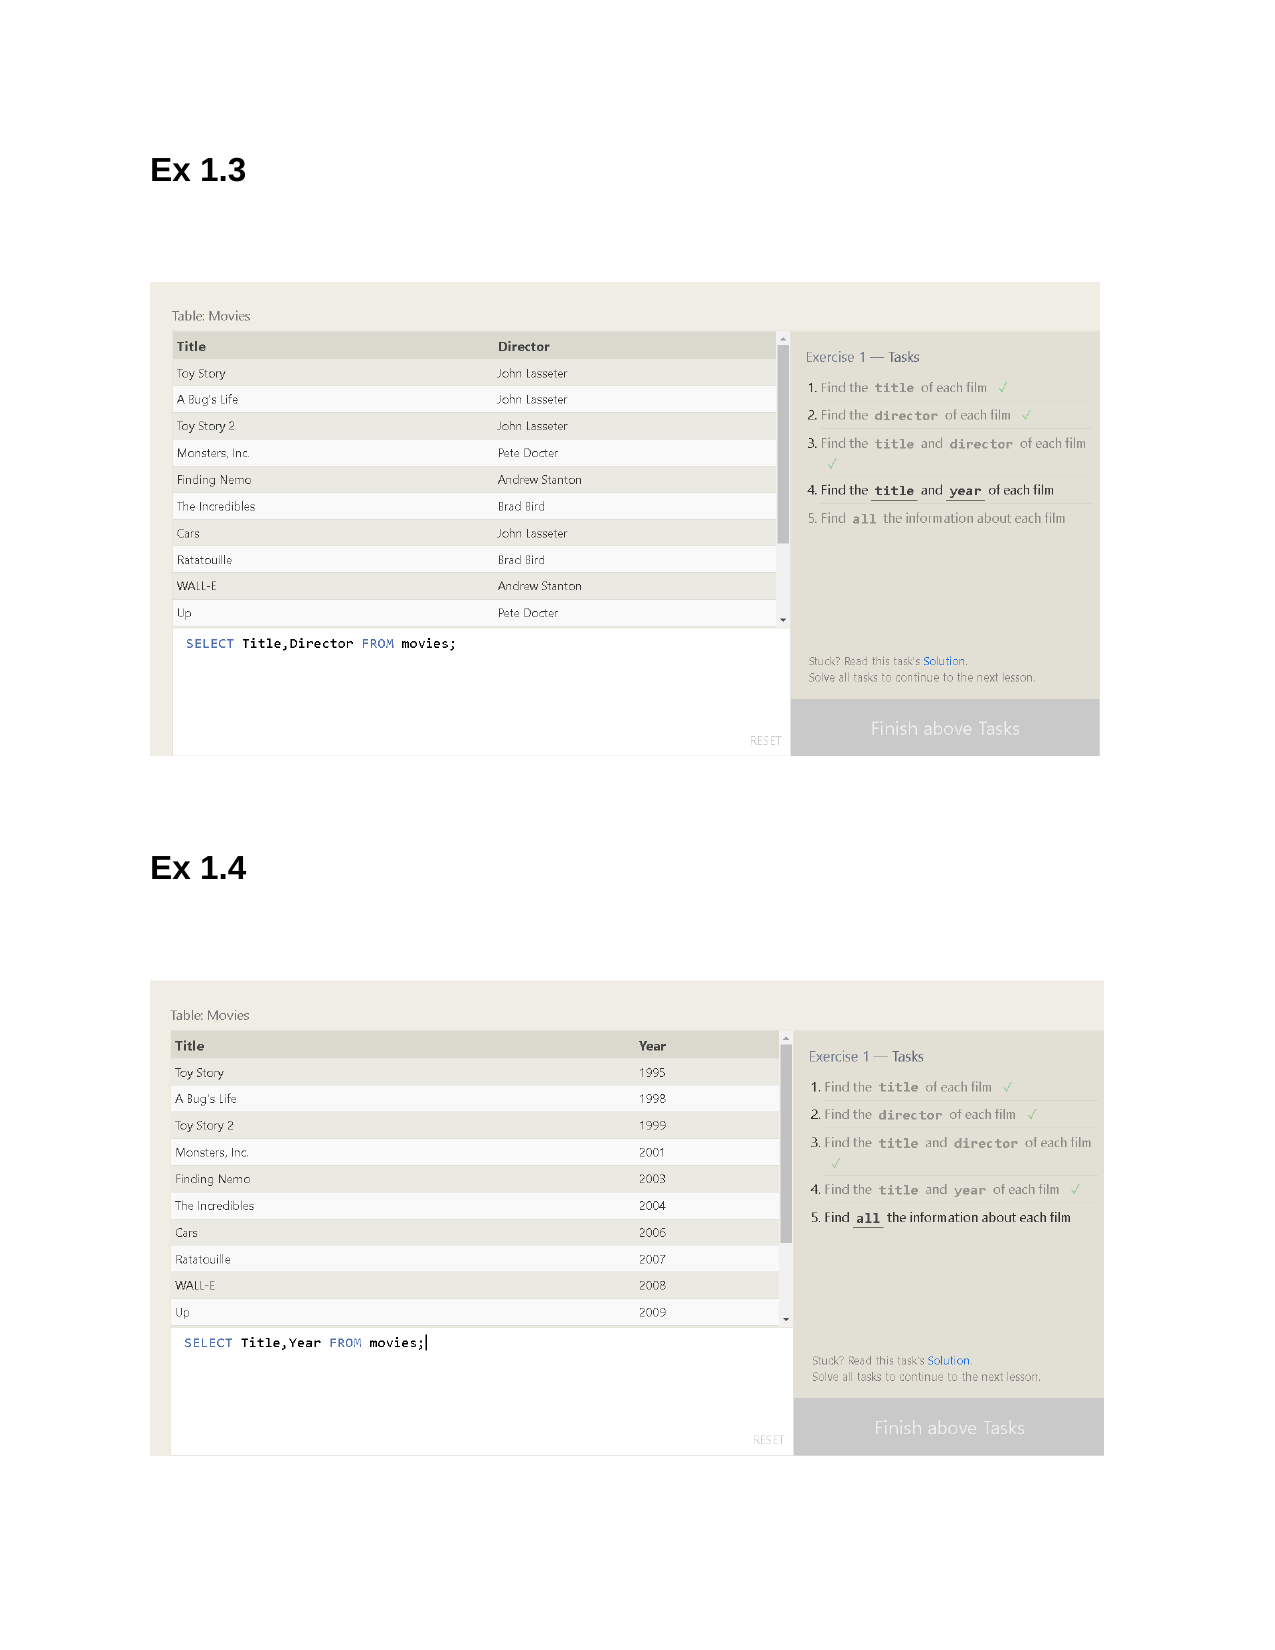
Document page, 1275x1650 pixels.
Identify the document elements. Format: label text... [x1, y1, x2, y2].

text Ex 1.3 [150, 150, 1125, 188]
text Ex 1.4 [150, 848, 1125, 886]
picture [150, 282, 1100, 756]
picture [150, 980, 1104, 1456]
